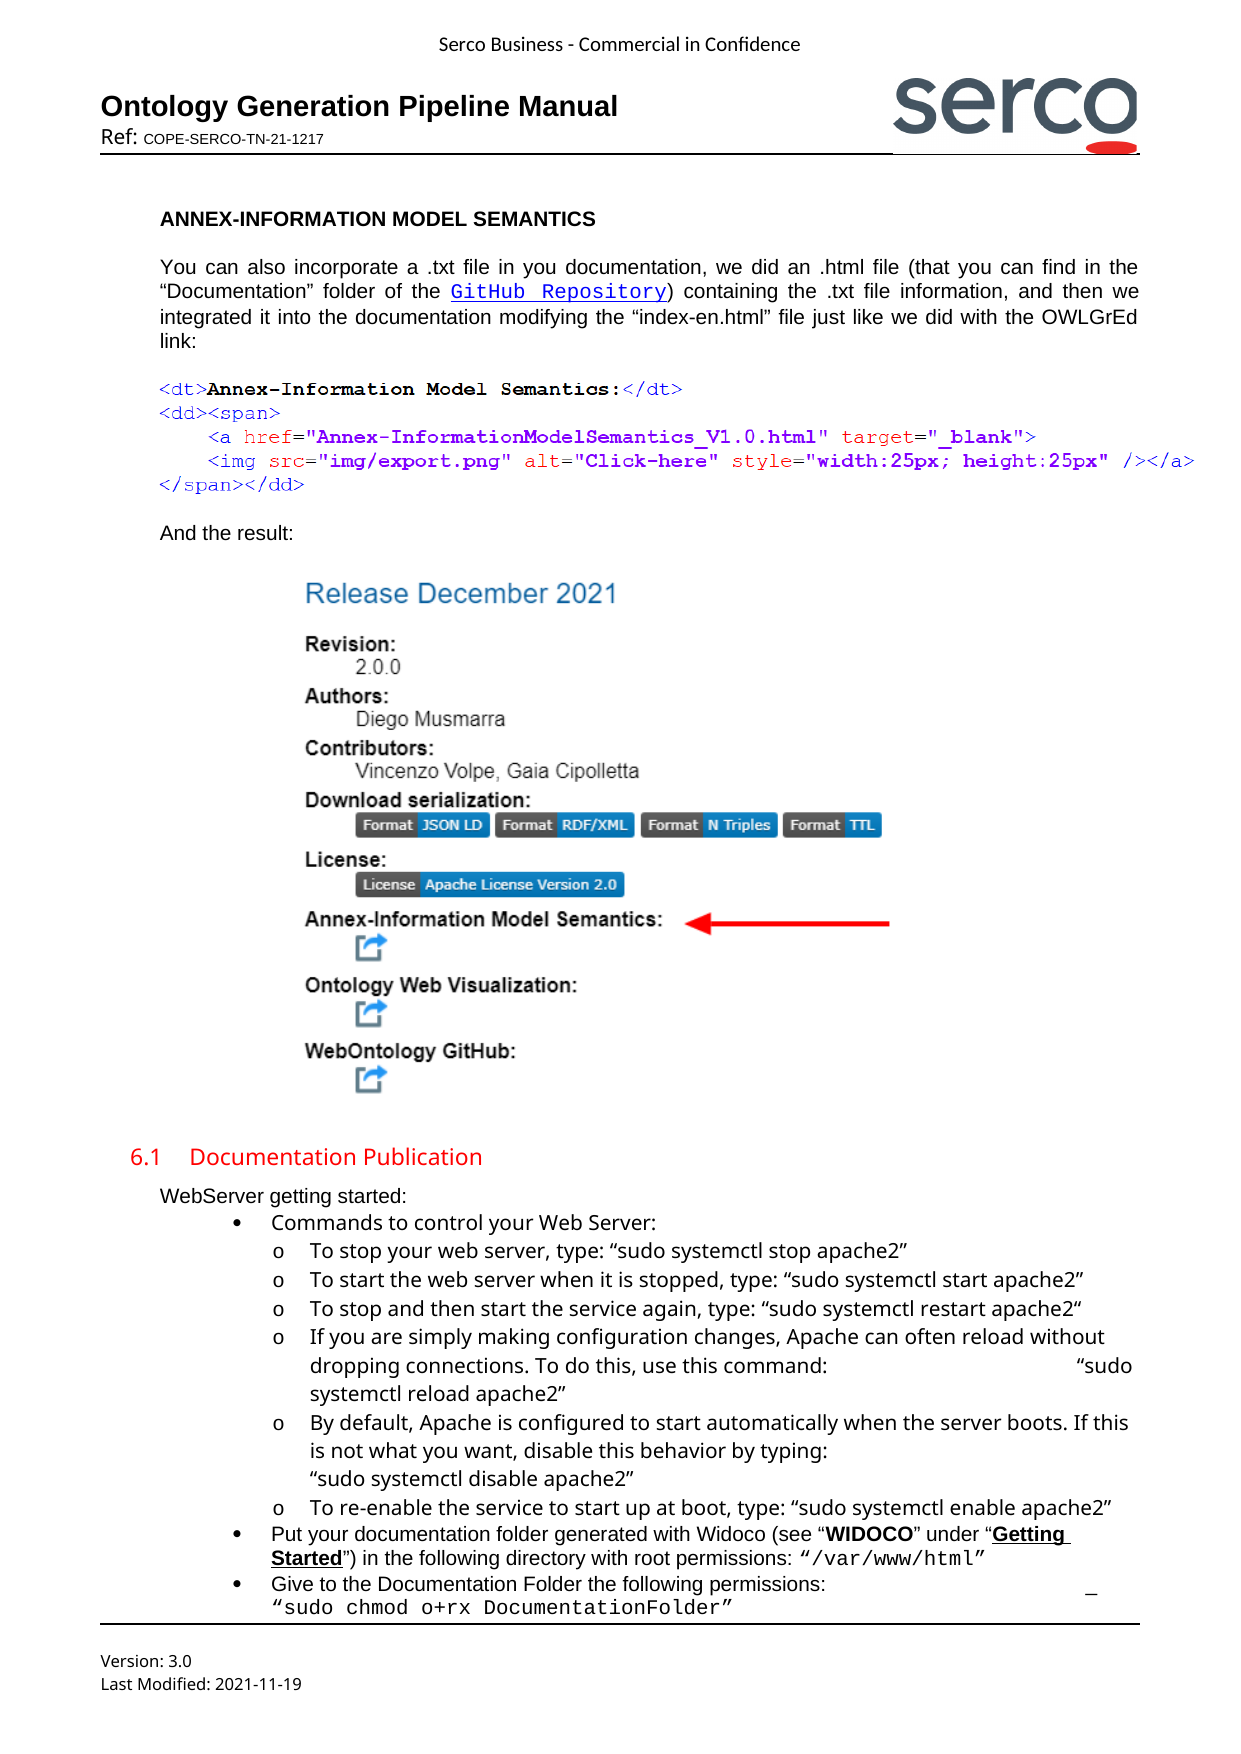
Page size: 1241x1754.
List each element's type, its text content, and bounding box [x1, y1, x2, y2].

picture [159, 376, 1198, 498]
list Put your documentation folder generated with Widoco (see “WIDOCO” under “Getting Started”) in the following directory with root permissions: “/var/www/html” [233, 1522, 1140, 1571]
subtitle Documentation Publication [130, 1140, 1140, 1172]
list To re-enable the service to start up at boot, type: “sudo systemctl enable apache2” [272, 1493, 1140, 1522]
picture [893, 78, 1137, 154]
picture [286, 569, 1010, 1104]
list To stop your web server, type: “sudo systemctl stop apache2” [272, 1237, 1140, 1265]
text ANNEX-INFORMATION MODEL SEMANTICS [159, 207, 1140, 231]
list To start the web server when it is stopped, type: “sudo systemctl start apache2” [272, 1265, 1140, 1294]
list By default, Apache is configured to start automatically when the server boots. If this is not what you want, disable this behavior by typing: “sudo systemctl disable apache2” [272, 1408, 1140, 1493]
list To stop and then start the service again, type: “sudo systemctl restart apache2“ [272, 1294, 1140, 1322]
text You can also incorporate a .txt file in you documentation, we did an .html file (that you can find in the “Documentation” folder of the GitHub Repository) containing the .txt file information, and then we integrated it into the documentation modifying the “index-en.html” file just like we did with the OWLGrEd link: [159, 255, 1140, 353]
list If you are simply making configuration changes, Apache can often reload without dropping connections. To do this, use this command: “sudo systemctl reload apache2” [272, 1322, 1140, 1408]
list Give to the Documentation Folder the following permissions: _ “sudo chmod o+rx DocumentationFolder” [233, 1571, 1140, 1621]
list Commands to control your Web Server: [233, 1208, 1140, 1237]
text And the result: [159, 521, 1140, 545]
text WebServer getting started: [159, 1184, 1140, 1208]
